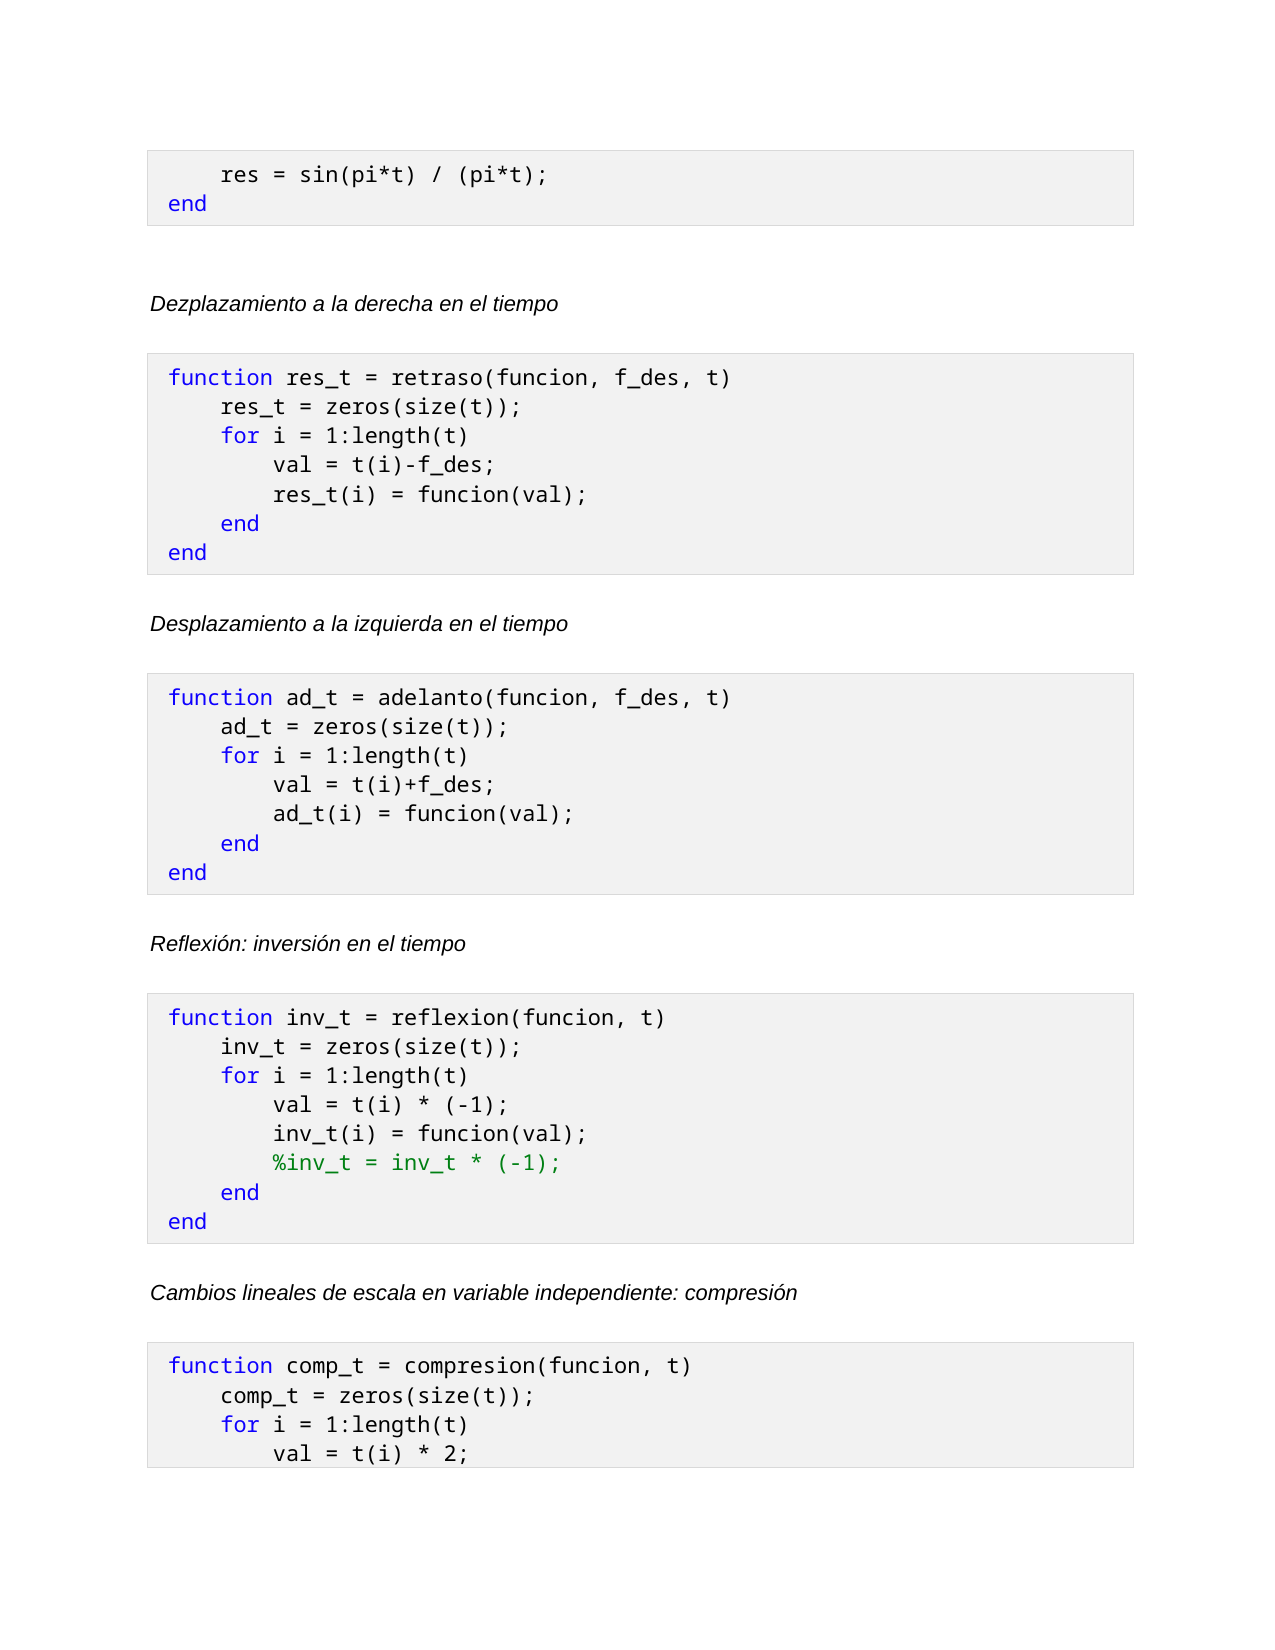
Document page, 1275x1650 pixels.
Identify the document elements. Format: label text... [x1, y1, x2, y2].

text res = sin(pi*t) / (pi*t); [148, 151, 1133, 179]
text end [148, 848, 1133, 894]
text val = t(i) * (-1); [148, 1080, 1133, 1109]
text %inv_t = inv_t * (-1); [148, 1138, 1133, 1168]
text Dezplazamiento a la derecha en el tiempo [150, 292, 1125, 317]
text for i = 1:length(t) [148, 1051, 1133, 1080]
text ad_t = zeros(size(t)); [148, 702, 1133, 731]
text val = t(i) * 2; [148, 1429, 1133, 1467]
text val = t(i)-f_des; [148, 441, 1133, 470]
text val = t(i)+f_des; [148, 760, 1133, 789]
text inv_t(i) = funcion(val); [148, 1109, 1133, 1138]
text end [148, 1168, 1133, 1197]
text res_t = zeros(size(t)); [148, 382, 1133, 411]
text function comp_t = compresion(funcion, t) [148, 1343, 1133, 1371]
text Cambios lineales de escala en variable independiente: compresión [150, 1280, 1125, 1305]
text function res_t = retraso(funcion, f_des, t) [148, 354, 1133, 382]
text inv_t = zeros(size(t)); [148, 1022, 1133, 1051]
text end [148, 179, 1133, 225]
text comp_t = zeros(size(t)); [148, 1371, 1133, 1400]
text end [148, 1197, 1133, 1243]
text end [148, 499, 1133, 528]
text res_t(i) = funcion(val); [148, 470, 1133, 499]
text for i = 1:length(t) [148, 411, 1133, 441]
text function inv_t = reflexion(funcion, t) [148, 994, 1133, 1022]
text end [148, 819, 1133, 848]
text end [148, 528, 1133, 574]
text function ad_t = adelanto(funcion, f_des, t) [148, 674, 1133, 702]
text for i = 1:length(t) [148, 1400, 1133, 1429]
text ad_t(i) = funcion(val); [148, 789, 1133, 819]
text for i = 1:length(t) [148, 731, 1133, 760]
text Desplazamiento a la izquierda en el tiempo [150, 611, 1125, 636]
text Reflexión: inversión en el tiempo [150, 931, 1125, 956]
